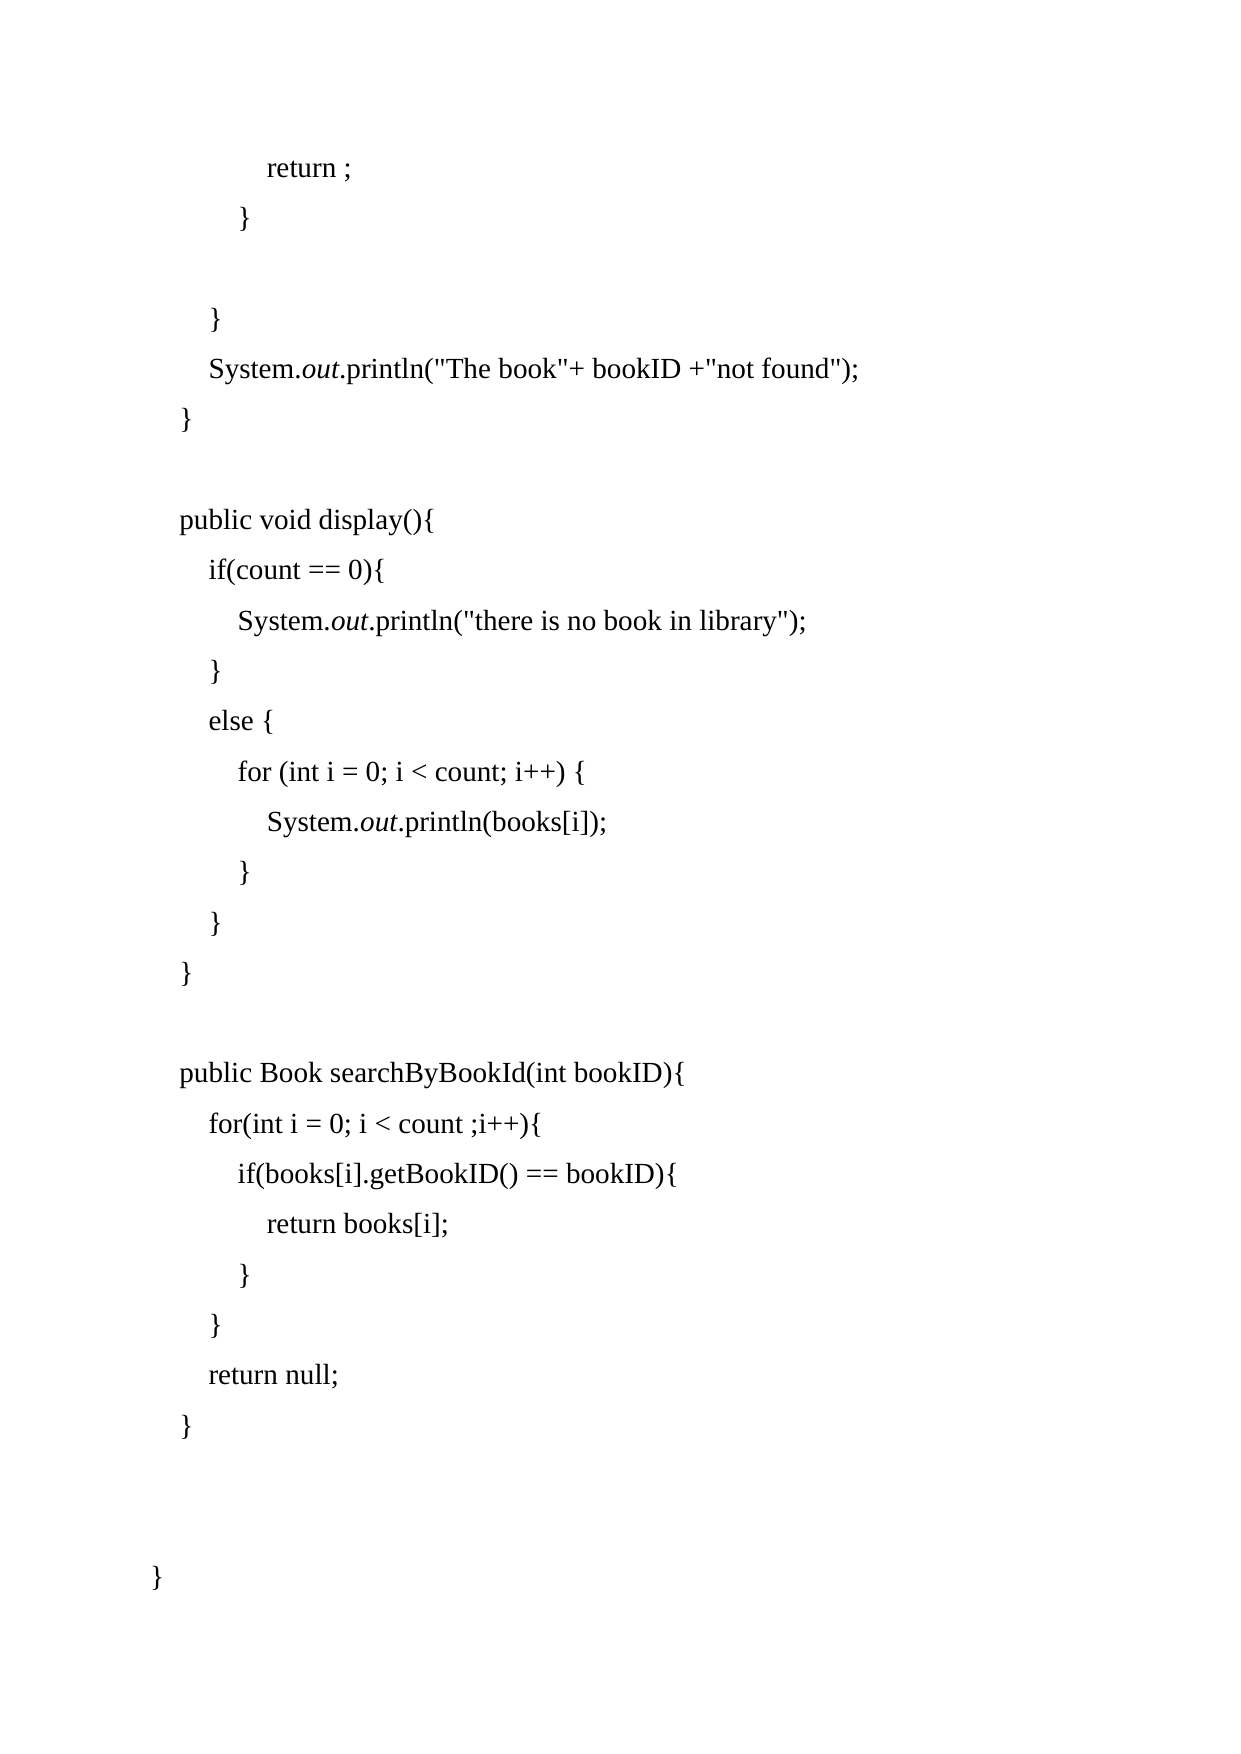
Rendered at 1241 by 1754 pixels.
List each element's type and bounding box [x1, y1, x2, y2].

text [150, 150, 1090, 1592]
